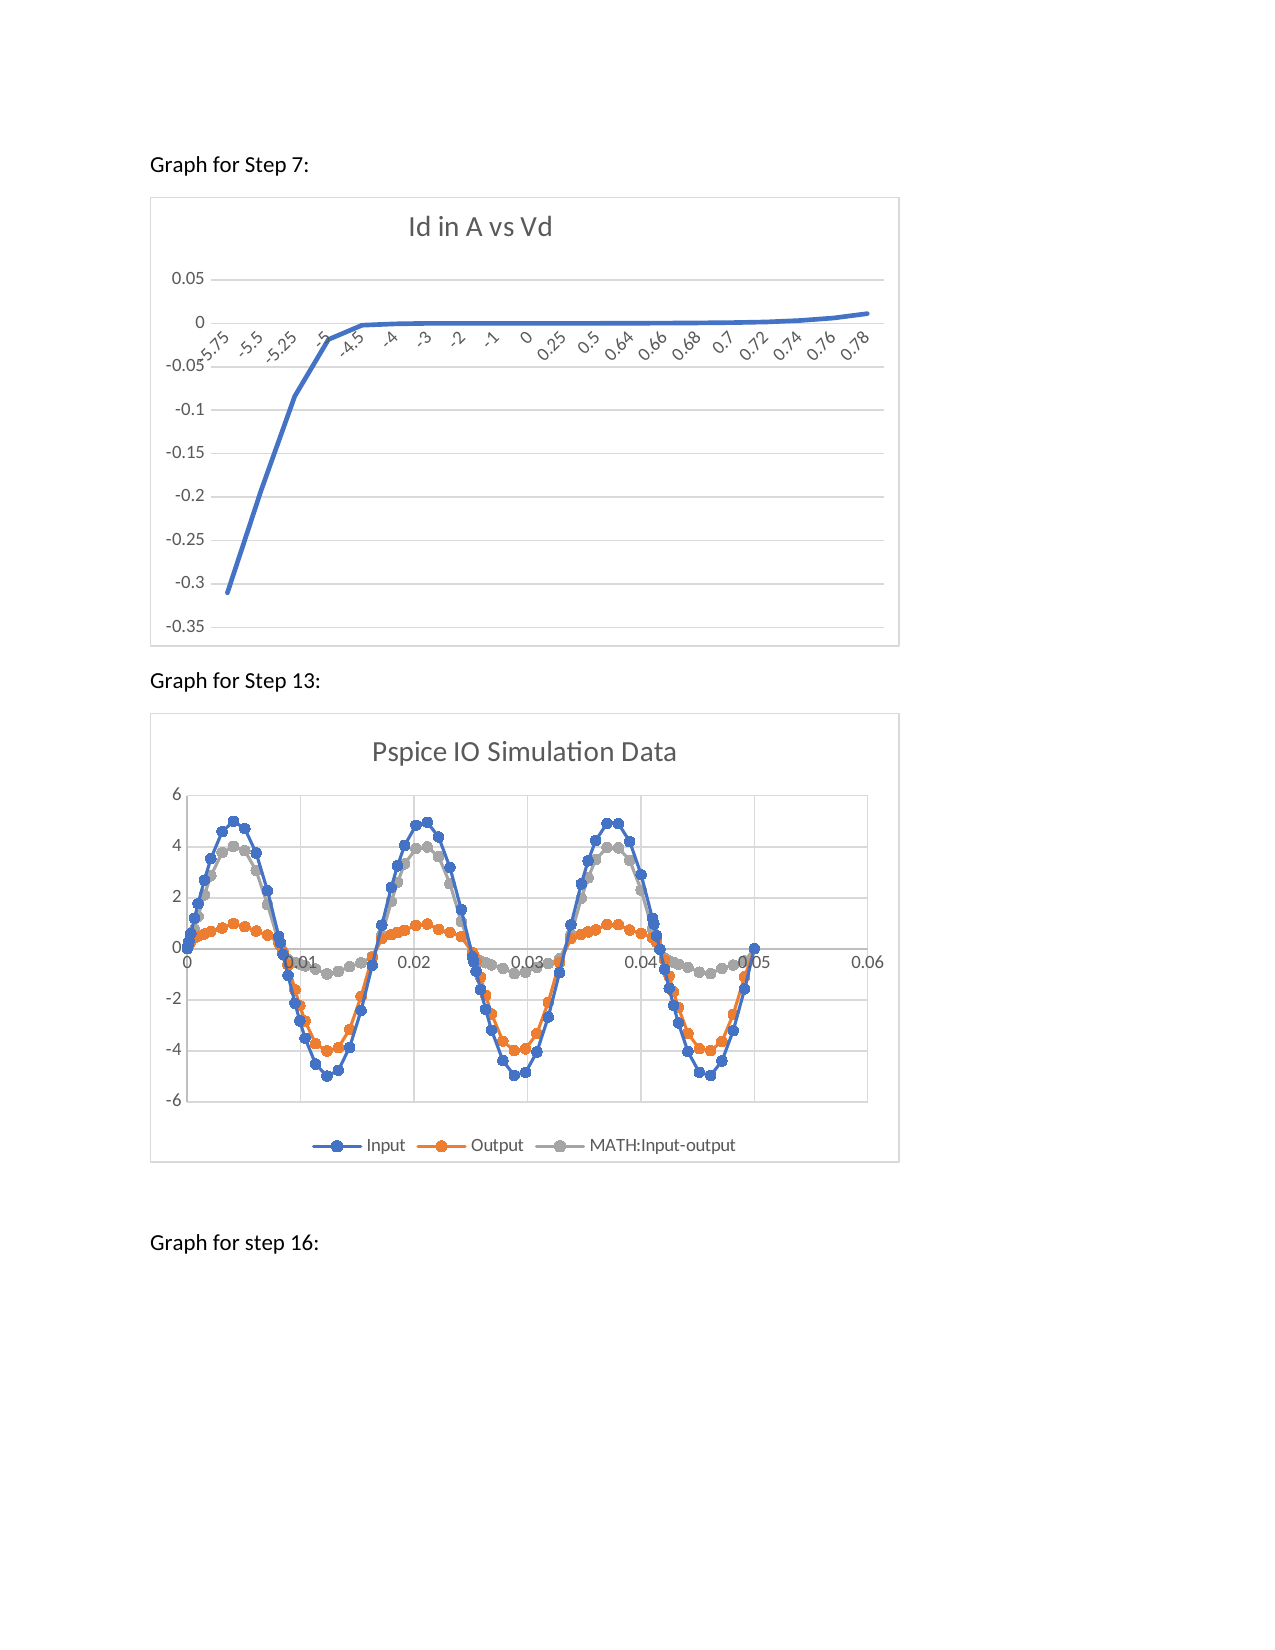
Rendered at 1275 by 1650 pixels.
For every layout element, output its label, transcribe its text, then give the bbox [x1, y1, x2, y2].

text Graph for step 16: [150, 1228, 1125, 1256]
text Graph for Step 7: [150, 150, 1125, 178]
text Graph for Step 13: [150, 666, 1125, 694]
